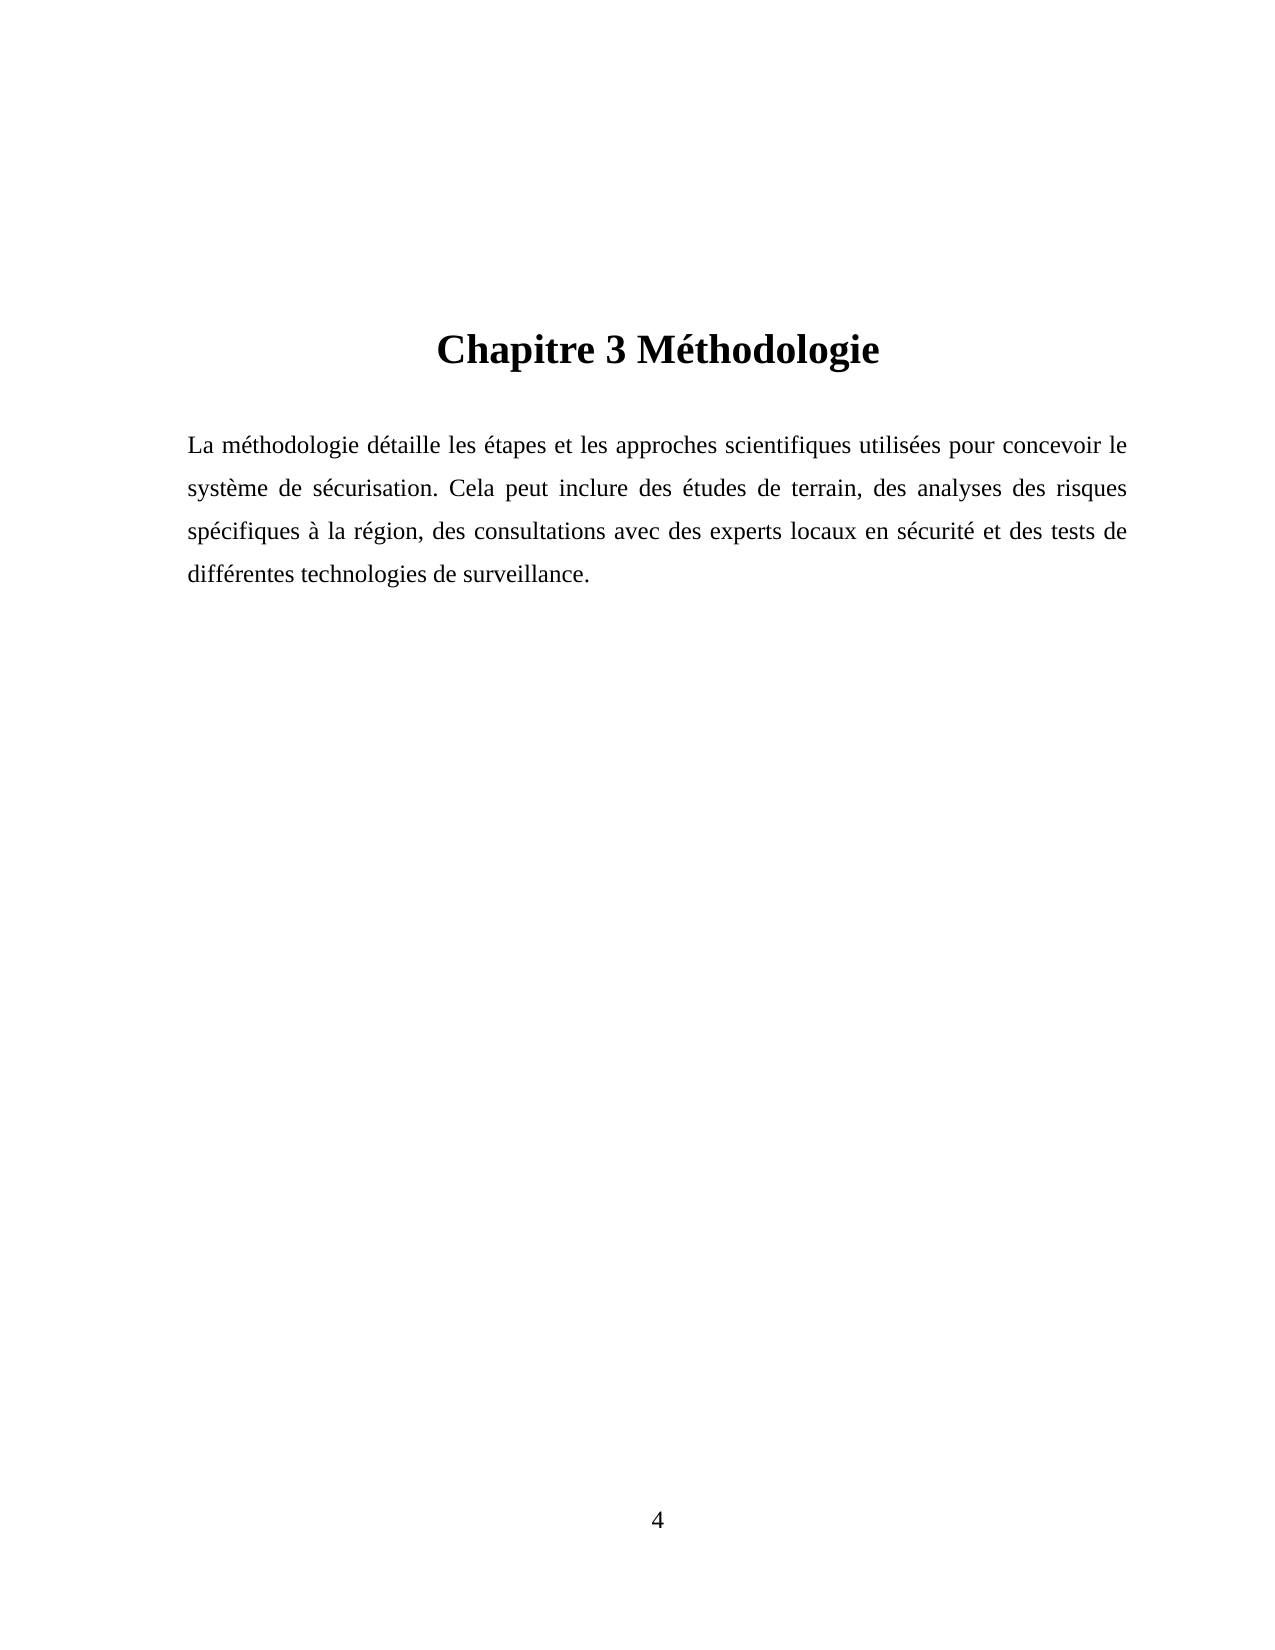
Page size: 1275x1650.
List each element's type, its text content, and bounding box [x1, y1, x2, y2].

text La méthodologie détaille les étapes et les approches scientifiques utilisées pour concevoir le système de sécurisation. Cela peut inclure des études de terrain, des analyses des risques spécifiques à la région, des consultations avec des experts locaux en sécurité et des tests de différentes technologies de surveillance. [187, 430, 1128, 588]
subtitle Méthodologie [187, 325, 1128, 373]
